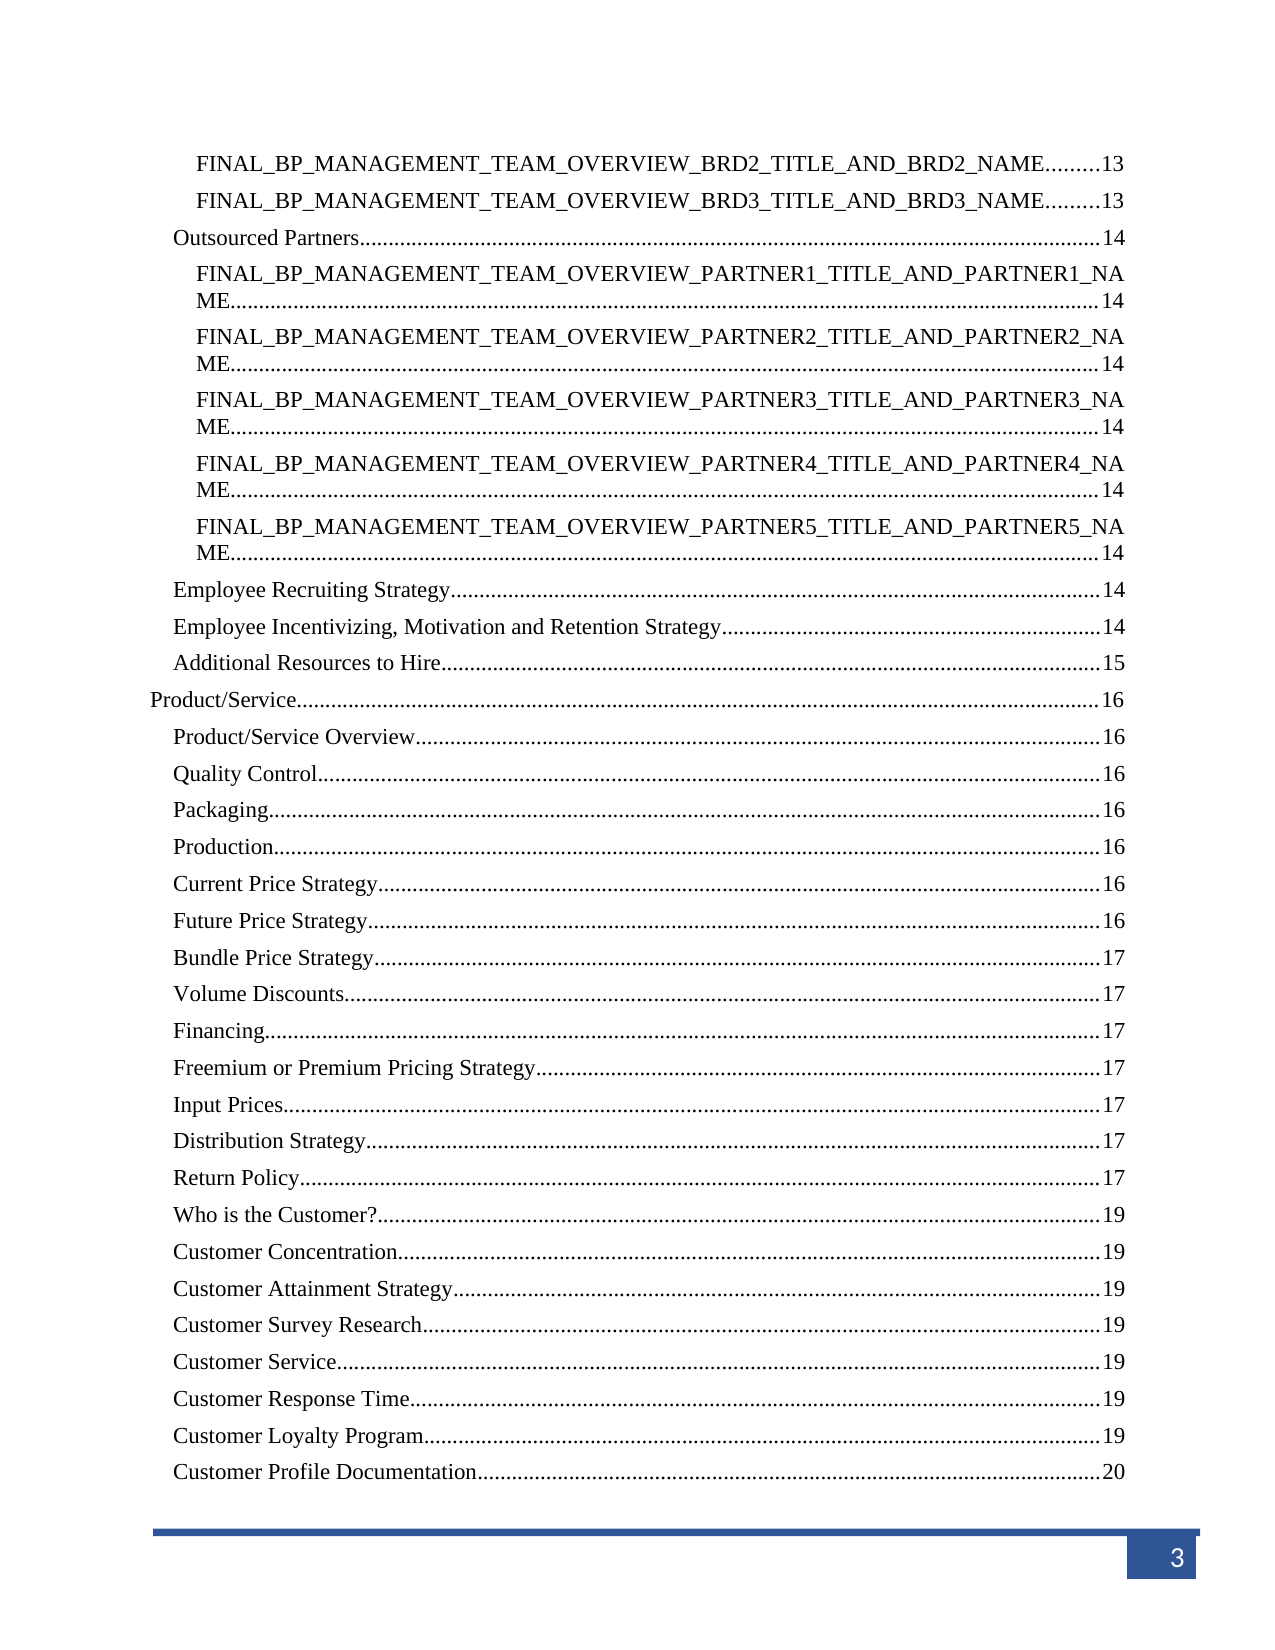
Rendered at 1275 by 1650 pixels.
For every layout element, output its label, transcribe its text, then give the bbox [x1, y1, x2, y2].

text Customer Concentration 19 [173, 1238, 1125, 1264]
text Input Prices 17 [173, 1091, 1125, 1117]
text FINAL_BP_MANAGEMENT_TEAM_OVERVIEW_PARTNER4_TITLE_AND_PARTNER4_NAME 14 [196, 450, 1125, 502]
text Current Price Strategy 16 [173, 870, 1125, 896]
text Product/Service 16 [150, 686, 1125, 713]
text Return Policy 17 [173, 1164, 1125, 1191]
text Employee Recruiting Strategy 14 [173, 576, 1125, 602]
text Customer Attainment Strategy 19 [173, 1274, 1125, 1301]
text Who is the Customer? 19 [173, 1201, 1125, 1227]
text Customer Survey Research 19 [173, 1311, 1125, 1338]
text FINAL_BP_MANAGEMENT_TEAM_OVERVIEW_PARTNER2_TITLE_AND_PARTNER2_NAME 14 [196, 323, 1125, 376]
text Customer Response Time 19 [173, 1385, 1125, 1411]
text Bundle Price Strategy 17 [173, 944, 1125, 970]
text Financing 17 [173, 1017, 1125, 1043]
text Outsourced Partners 14 [173, 223, 1125, 250]
text Additional Resources to Hire 15 [173, 649, 1125, 676]
text FINAL_BP_MANAGEMENT_TEAM_OVERVIEW_BRD3_TITLE_AND_BRD3_NAME 13 [196, 187, 1125, 213]
text Production 16 [173, 833, 1125, 860]
text FINAL_BP_MANAGEMENT_TEAM_OVERVIEW_PARTNER1_TITLE_AND_PARTNER1_NAME 14 [196, 260, 1125, 313]
text Product/Service Overview 16 [173, 723, 1125, 749]
text Customer Profile Documentation 20 [173, 1458, 1125, 1485]
text Customer Service 19 [173, 1348, 1125, 1374]
text FINAL_BP_MANAGEMENT_TEAM_OVERVIEW_PARTNER3_TITLE_AND_PARTNER3_NAME 14 [196, 387, 1125, 439]
text Volume Discounts 17 [173, 980, 1125, 1007]
text Packaging 16 [173, 797, 1125, 823]
text Employee Incentivizing, Motivation and Retention Strategy 14 [173, 613, 1125, 639]
text Distribution Strategy 17 [173, 1127, 1125, 1154]
text FINAL_BP_MANAGEMENT_TEAM_OVERVIEW_BRD2_TITLE_AND_BRD2_NAME 13 [196, 150, 1125, 176]
text FINAL_BP_MANAGEMENT_TEAM_OVERVIEW_PARTNER5_TITLE_AND_PARTNER5_NAME 14 [196, 513, 1125, 566]
text Freemium or Premium Pricing Strategy 17 [173, 1054, 1125, 1080]
text Quality Control 16 [173, 760, 1125, 786]
text Future Price Strategy 16 [173, 907, 1125, 933]
text Customer Loyalty Program 19 [173, 1422, 1125, 1448]
